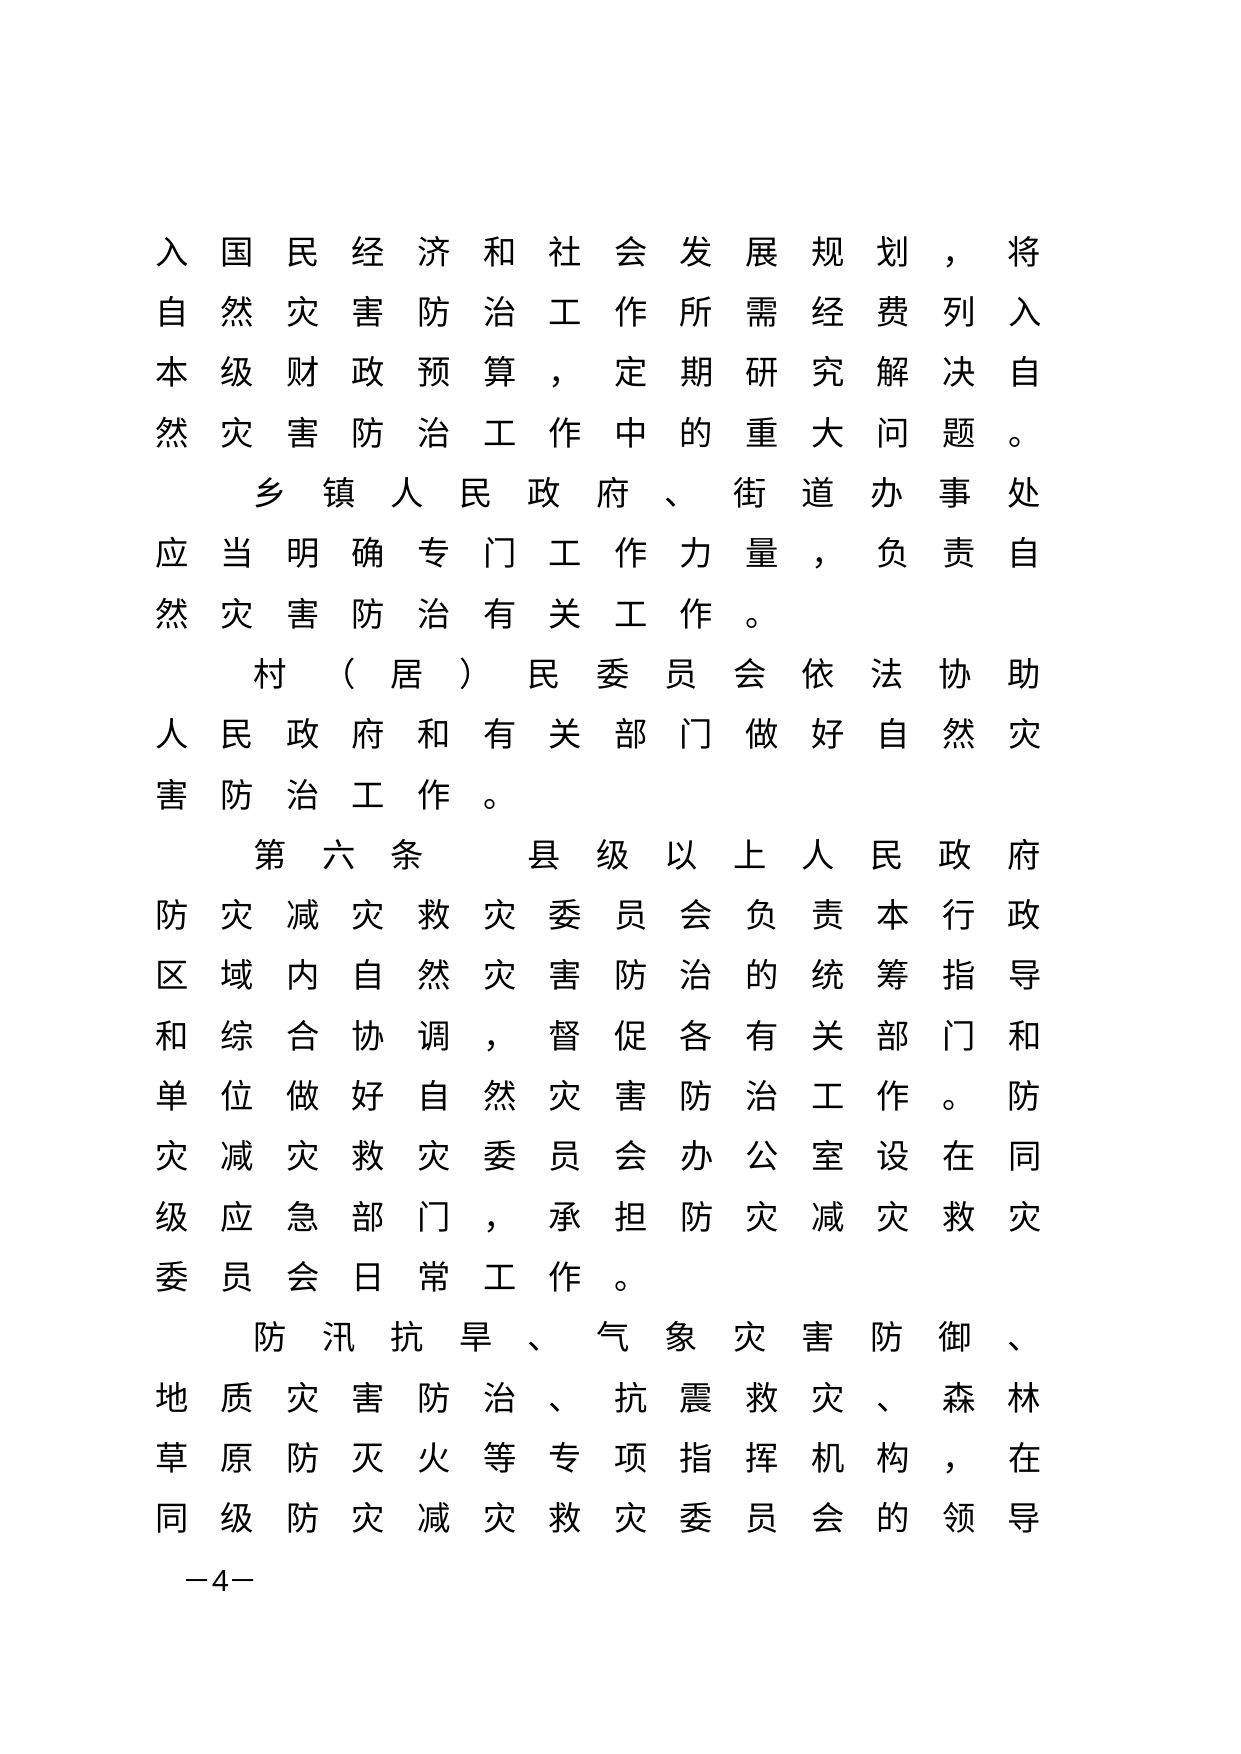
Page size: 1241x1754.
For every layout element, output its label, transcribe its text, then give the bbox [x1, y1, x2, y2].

text 村（居）民委员会依法协助人民政府和有关部门做好自然灾害防治工作。 [155, 642, 1073, 823]
text 第五条 自然灾害防治工作实行各级人民政府行政首长负责制和部门分工制。县级以上人民政府应当将自然灾害防治工作纳入国民经济和社会发展规划，将自然灾害防治工作所需经费列入本级财政预算，定期研究解决自然灾害防治工作中的重大问题。 [155, 219, 1073, 461]
text 防汛抗旱、气象灾害防御、地质灾害防治、抗震救灾、森林草原防灭火等专项指挥机构，在同级防灾减灾救灾委员会的领导下，负责组织、协调、指挥相应自然灾害的防治工作。 [155, 1305, 1073, 1546]
text 乡镇人民政府、街道办事处应当明确专门工作力量，负责自然灾害防治有关工作。 [155, 461, 1073, 642]
text 第六条 县级以上人民政府防灾减灾救灾委员会负责本行政区域内自然灾害防治的统筹指导和综合协调，督促各有关部门和单位做好自然灾害防治工作。防灾减灾救灾委员会办公室设在同级应急部门，承担防灾减灾救灾委员会日常工作。 [155, 823, 1073, 1305]
